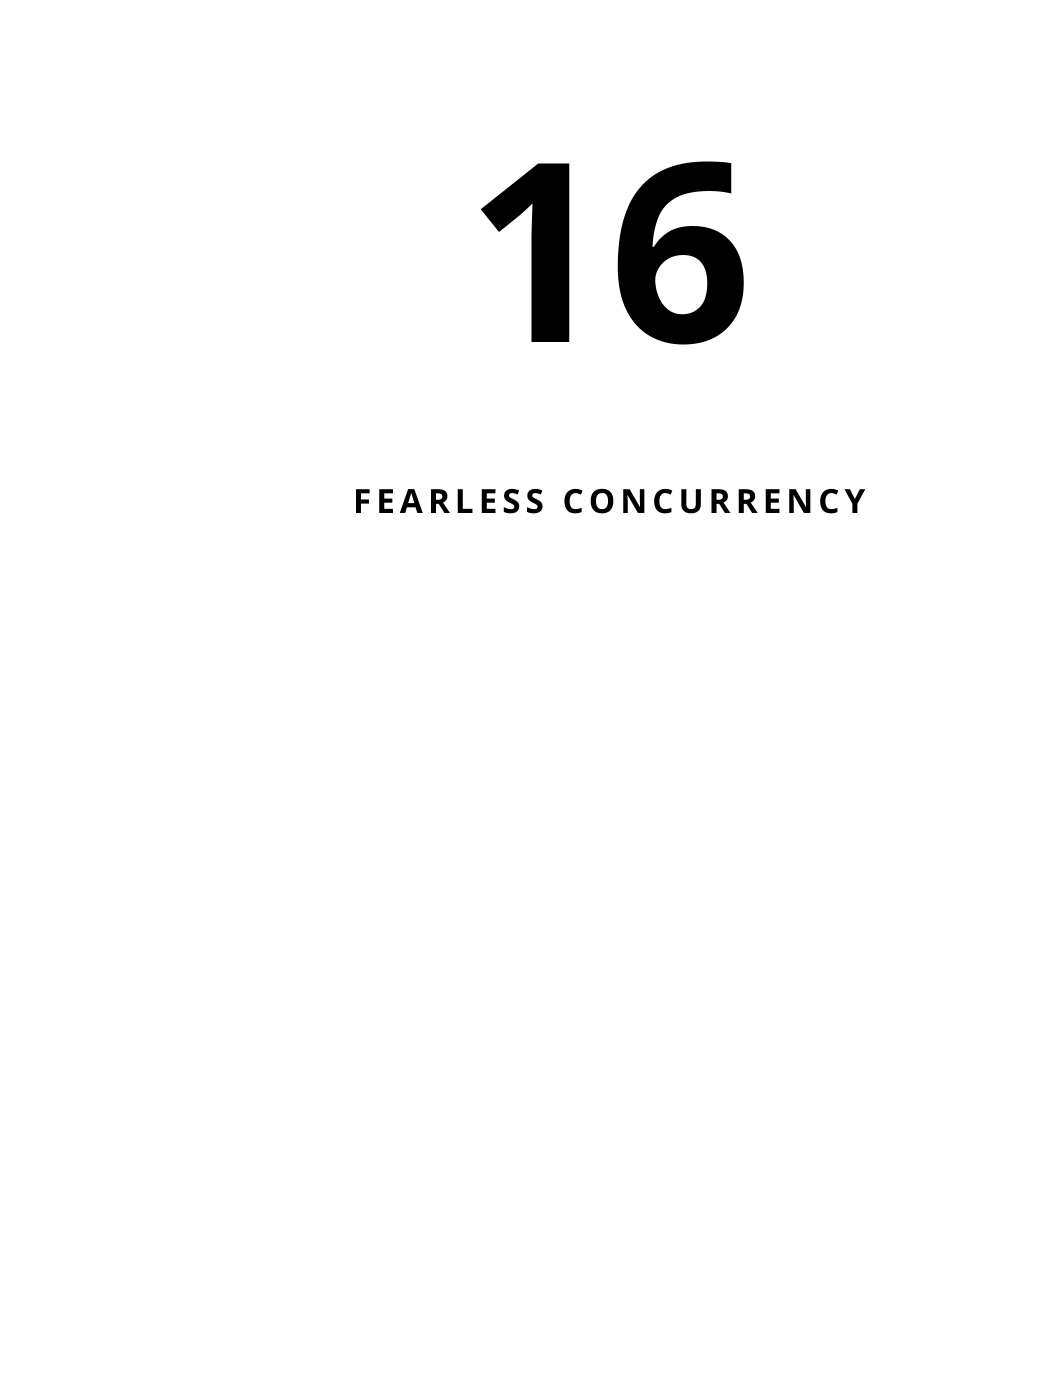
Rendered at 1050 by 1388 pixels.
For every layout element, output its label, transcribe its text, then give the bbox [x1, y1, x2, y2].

title Fearless Concurrency [319, 478, 900, 523]
text 16 [319, 75, 900, 416]
